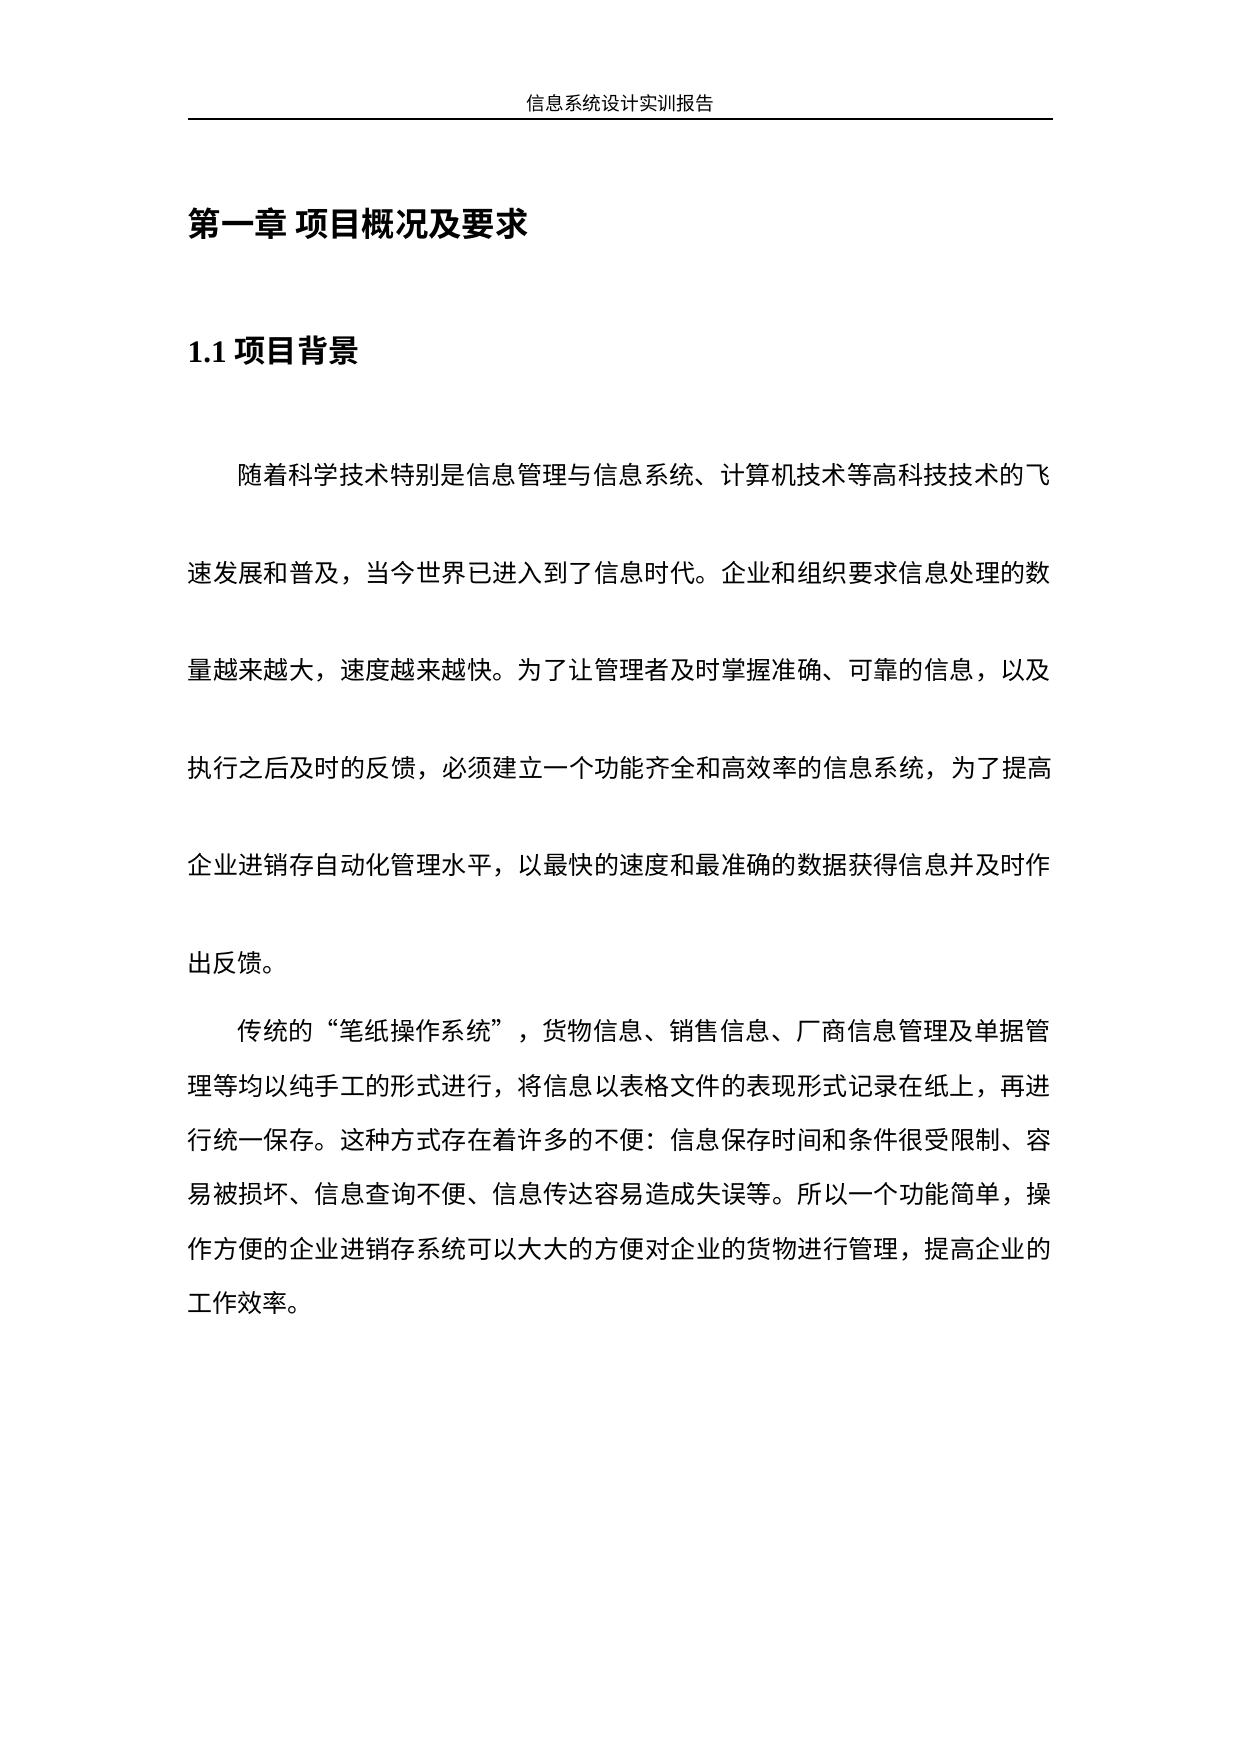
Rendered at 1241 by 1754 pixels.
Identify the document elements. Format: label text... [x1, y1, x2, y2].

text 传统的“笔纸操作系统”，货物信息、销售信息、厂商信息管理及单据管理等均以纯手工的形式进行，将信息以表格文件的表现形式记录在纸上，再进行统一保存。这种方式存在着许多的不便：信息保存时间和条件很受限制、容易被损坏、信息查询不便、信息传达容易造成失误等。所以一个功能简单，操作方便的企业进销存系统可以大大的方便对企业的货物进行管理，提高企业的工作效率。 [187, 1012, 1053, 1320]
subtitle 第一章 项目概况及要求 [187, 189, 1053, 254]
text 随着科学技术特别是信息管理与信息系统、计算机技术等高科技技术的飞速发展和普及，当今世界已进入到了信息时代。企业和组织要求信息处理的数量越来越大，速度越来越快。为了让管理者及时掌握准确、可靠的信息，以及执行之后及时的反馈，必须建立一个功能齐全和高效率的信息系统，为了提高企业进销存自动化管理水平，以最快的速度和最准确的数据获得信息并及时作出反馈。 [187, 441, 1053, 994]
subtitle 1.1 项目背景 [187, 316, 1053, 381]
